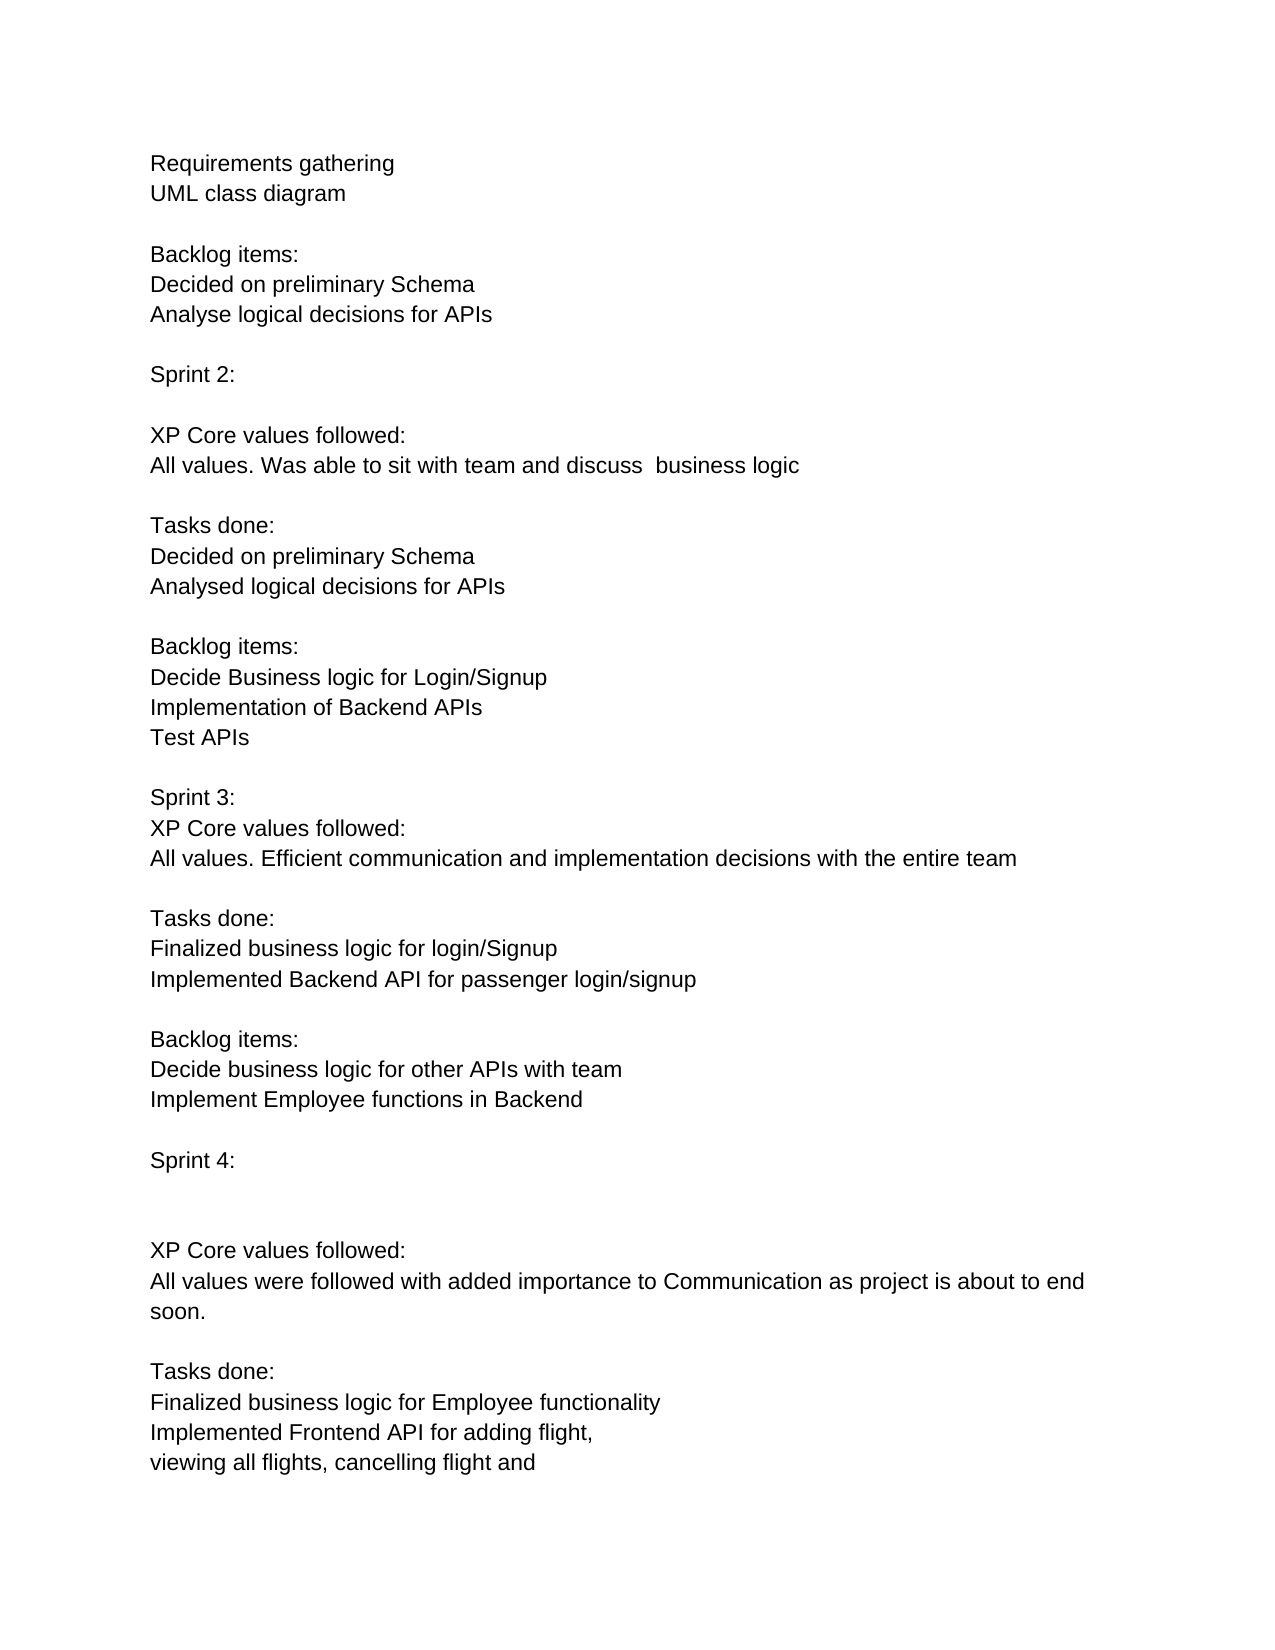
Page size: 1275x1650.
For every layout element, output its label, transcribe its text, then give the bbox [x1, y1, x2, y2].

text Backlog items: [150, 241, 1125, 267]
text UML class diagram [150, 180, 1125, 207]
text Tasks done: [150, 1358, 1125, 1385]
text All values. Was able to sit with team and discuss business logic [150, 452, 1125, 478]
text Analyse logical decisions for APIs [150, 301, 1125, 327]
text Test APIs [150, 724, 1125, 750]
text Implement Employee functions in Backend [150, 1086, 1125, 1113]
text XP Core values followed: [150, 422, 1125, 448]
text Decided on preliminary Schema [150, 543, 1125, 569]
text viewing all flights, cancelling flight and [150, 1449, 1125, 1475]
text Sprint 4: [150, 1147, 1125, 1173]
text Tasks done: [150, 905, 1125, 932]
text Decide Business logic for Login/Signup [150, 663, 1125, 690]
text Decide business logic for other APIs with team [150, 1056, 1125, 1083]
text All values. Efficient communication and implementation decisions with the entire team [150, 845, 1125, 871]
text Backlog items: [150, 633, 1125, 660]
text Finalized business logic for login/Signup [150, 935, 1125, 962]
text All values were followed with added importance to Communication as project is about to end soon. [150, 1268, 1125, 1324]
text XP Core values followed: [150, 814, 1125, 841]
text Implementation of Backend APIs [150, 694, 1125, 720]
text Implemented Frontend API for adding flight, [150, 1419, 1125, 1445]
text Finalized business logic for Employee functionality [150, 1388, 1125, 1415]
text Decided on preliminary Schema [150, 271, 1125, 297]
text Sprint 2: [150, 361, 1125, 388]
text XP Core values followed: [150, 1237, 1125, 1264]
text Sprint 3: [150, 784, 1125, 811]
text Backlog items: [150, 1026, 1125, 1052]
text Implemented Backend API for passenger login/signup [150, 966, 1125, 992]
text Requirements gathering [150, 150, 1125, 176]
text Analysed logical decisions for APIs [150, 573, 1125, 599]
text Tasks done: [150, 512, 1125, 539]
